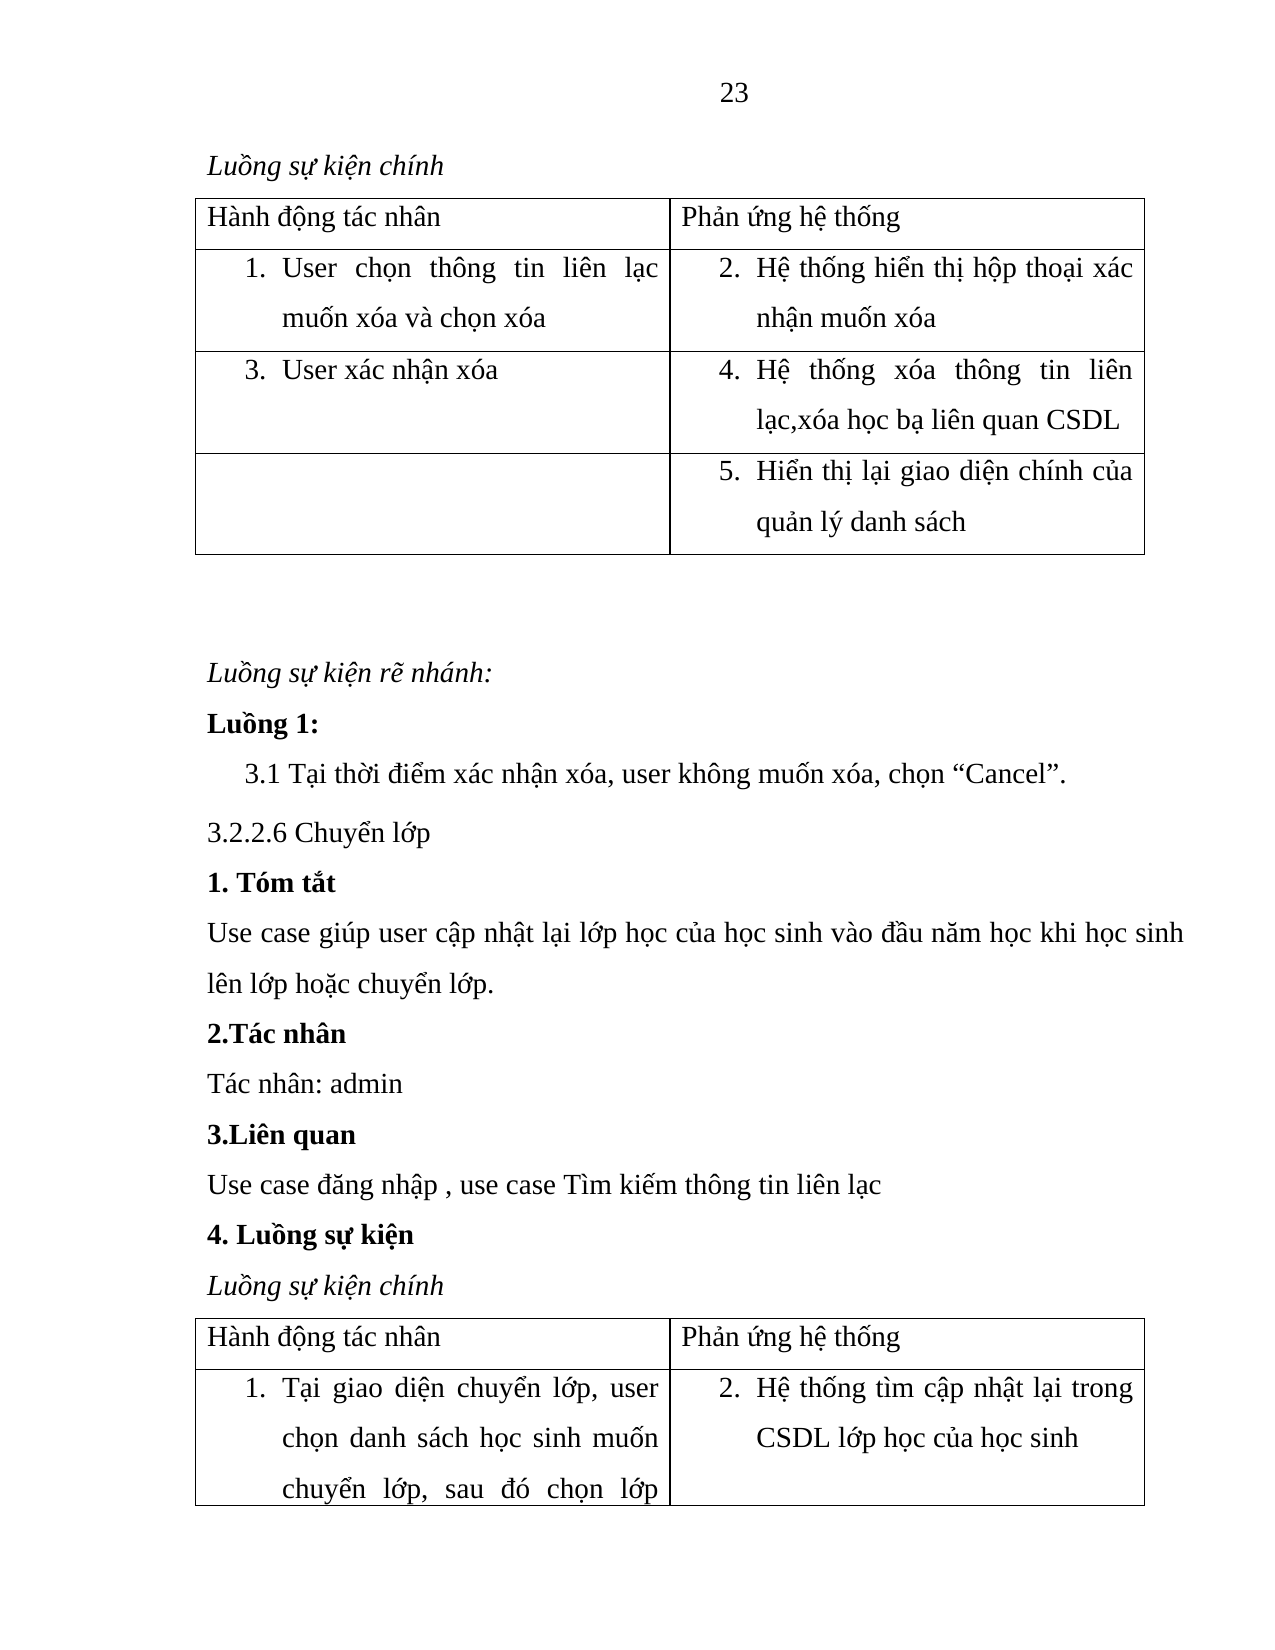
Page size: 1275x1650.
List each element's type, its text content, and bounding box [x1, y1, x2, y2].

text Luồng sự kiện rẽ nhánh: [207, 656, 1186, 689]
text Luồng sự kiện chính [207, 1268, 1186, 1301]
table_cell Hiển thị lại giao diện chính của quản lý danh sách [671, 454, 1144, 554]
text Tác nhân: admin [207, 1066, 1186, 1100]
text 4. Luồng sự kiện [207, 1217, 1186, 1251]
list 3.1 Tại thời điểm xác nhận xóa, user không muốn xóa, chọn “Cancel”. [244, 756, 1186, 790]
table_header Hành động tác nhân [196, 199, 669, 249]
text Luồng 1: [207, 706, 1186, 739]
text Use case giúp user cập nhật lại lớp học của học sinh vào đầu năm học khi học sinh lên lớp hoặc chuyển lớp. [207, 916, 1186, 999]
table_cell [196, 1370, 669, 1504]
table_cell User xác nhận xóa [196, 352, 669, 452]
text Luồng sự kiện chính [207, 148, 1186, 181]
table_cell User chọn thông tin liên lạc muốn xóa và chọn xóa [196, 250, 669, 351]
table_header Phản ứng hệ thống [671, 1319, 1144, 1369]
text 2.Tác nhân [207, 1016, 1186, 1050]
text 3.Liên quan [207, 1117, 1186, 1150]
table_cell Hệ thống hiển thị hộp thoại xác nhận muốn xóa [671, 250, 1144, 351]
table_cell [671, 1370, 1144, 1504]
table_cell [196, 454, 669, 554]
table_header Phản ứng hệ thống [671, 199, 1144, 249]
text Use case đăng nhập , use case Tìm kiếm thông tin liên lạc [207, 1167, 1186, 1201]
subtitle 3.2.2.6 Chuyển lớp [207, 815, 1186, 848]
table_cell Hệ thống xóa thông tin liên lạc,xóa học bạ liên quan CSDL [671, 352, 1144, 452]
table_header Hành động tác nhân [196, 1319, 669, 1369]
text 1. Tóm tắt [207, 865, 1186, 899]
